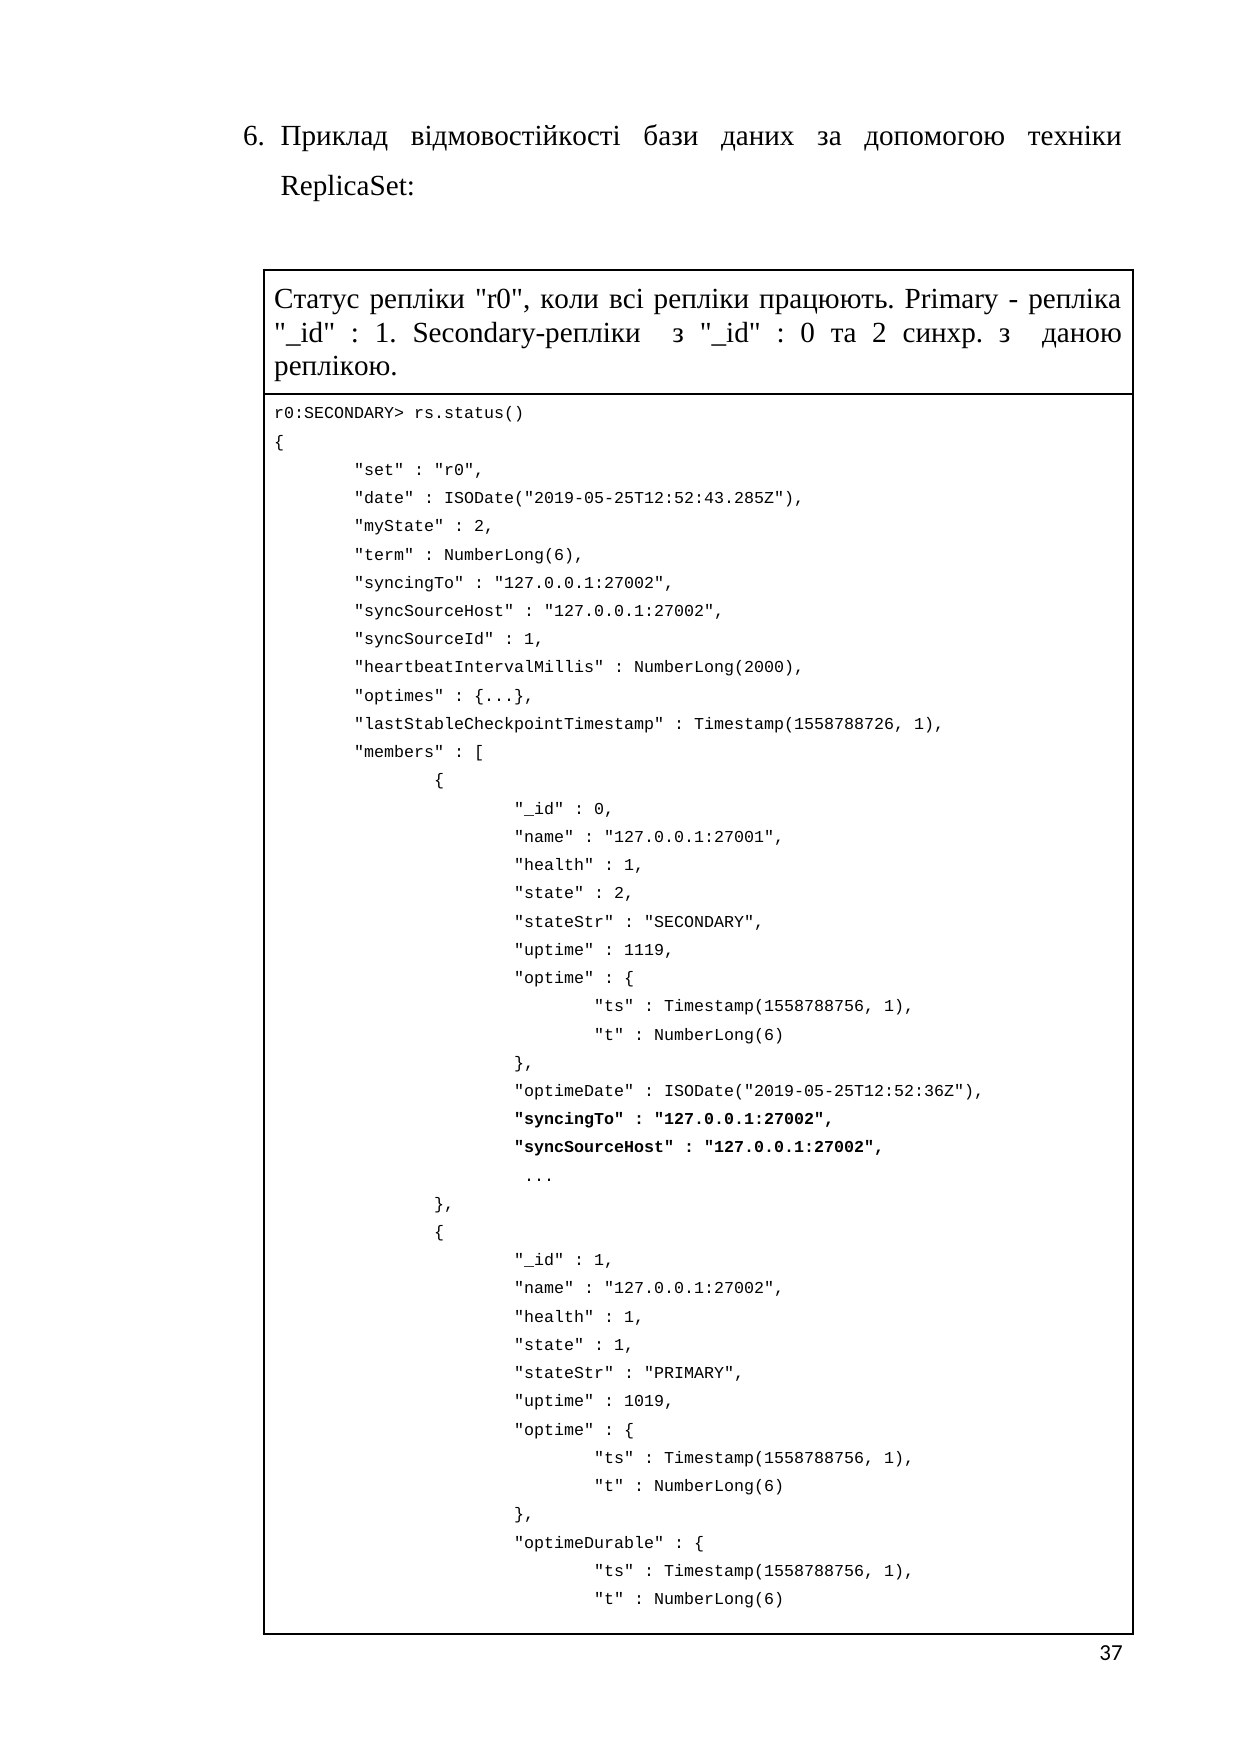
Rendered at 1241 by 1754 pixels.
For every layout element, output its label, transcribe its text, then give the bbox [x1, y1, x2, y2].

list Приклад відмовостійкості бази даних за допомогою техніки ReplicaSet: [243, 152, 1122, 202]
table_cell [265, 395, 1132, 1633]
table_header Статус репліки "r0", коли всі репліки працюють. Primary - репліка "_id" : 1. Secondary-репліки з "_id" : 0 та 2 синхр. з даною реплікою. [265, 271, 1132, 392]
